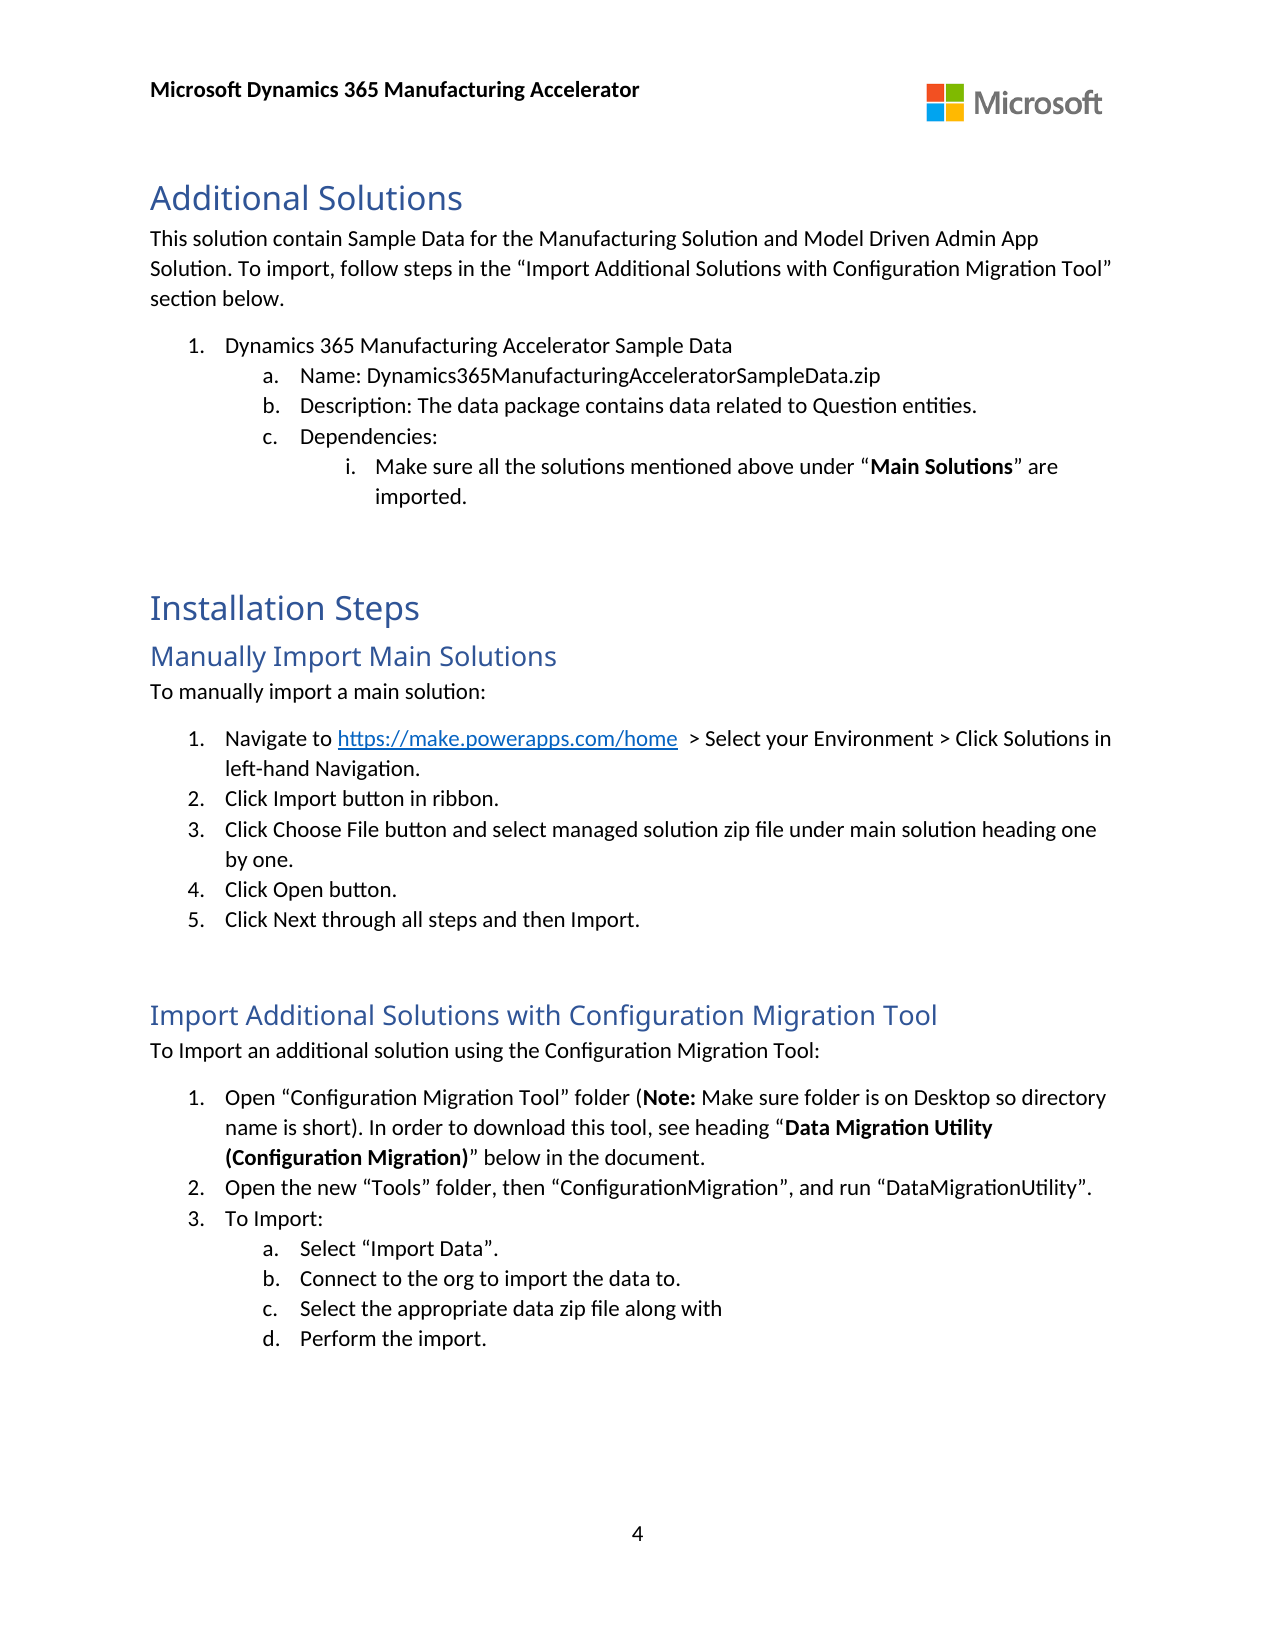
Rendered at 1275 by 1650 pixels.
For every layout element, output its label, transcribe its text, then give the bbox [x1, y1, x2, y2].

list Open the new “Tools” folder, then “ConfigurationMigration”, and run “DataMigrationUtility”. [187, 1173, 1125, 1202]
list Make sure all the solutions mentioned above under “Main Solutions” are imported. [356, 452, 1125, 510]
list Perform the import. [262, 1324, 1125, 1353]
list Description: The data package contains data related to Question entities. [262, 392, 1125, 420]
list Select “Import Data”. [262, 1234, 1125, 1262]
list Select the appropriate data zip file along with [262, 1294, 1125, 1322]
text To manually import a main solution: [150, 677, 1125, 705]
subtitle Manually Import Main Solutions [150, 637, 1125, 674]
subtitle Installation Steps [150, 584, 1125, 630]
text This solution contain Sample Data for the Manufacturing Solution and Model Driven Admin App Solution. To import, follow steps in the “Import Additional Solutions with Configuration Migration Tool” section below. [150, 224, 1125, 312]
list Click Next through all steps and then Import. [187, 905, 1125, 933]
list Dynamics 365 Manufacturing Accelerator Sample Data [187, 331, 1125, 359]
list Dependencies: [262, 422, 1125, 450]
list Connect to the org to import the data to. [262, 1264, 1125, 1292]
list Click Import button in ribbon. [187, 784, 1125, 813]
list Click Open button. [187, 875, 1125, 903]
list Name: Dynamics365ManufacturingAcceleratorSampleData.zip [262, 361, 1125, 389]
list To Import: [187, 1204, 1125, 1232]
list Navigate to https://make.powerapps.com/home > Select your Environment > Click Solutions in left-hand Navigation. [187, 724, 1125, 782]
picture [926, 61, 1123, 131]
subtitle Additional Solutions [150, 175, 1125, 220]
list Open “Configuration Migration Tool” folder (Note: Make sure folder is on Desktop so directory name is short). In order to download this tool, see heading “Data Migration Utility (Configuration Migration)” below in the document. [187, 1083, 1125, 1171]
subtitle Import Additional Solutions with Configuration Migration Tool [150, 996, 1125, 1033]
text To Import an additional solution using the Configuration Migration Tool: [150, 1036, 1125, 1064]
list Click Choose File button and select managed solution zip file under main solution heading one by one. [187, 815, 1125, 873]
